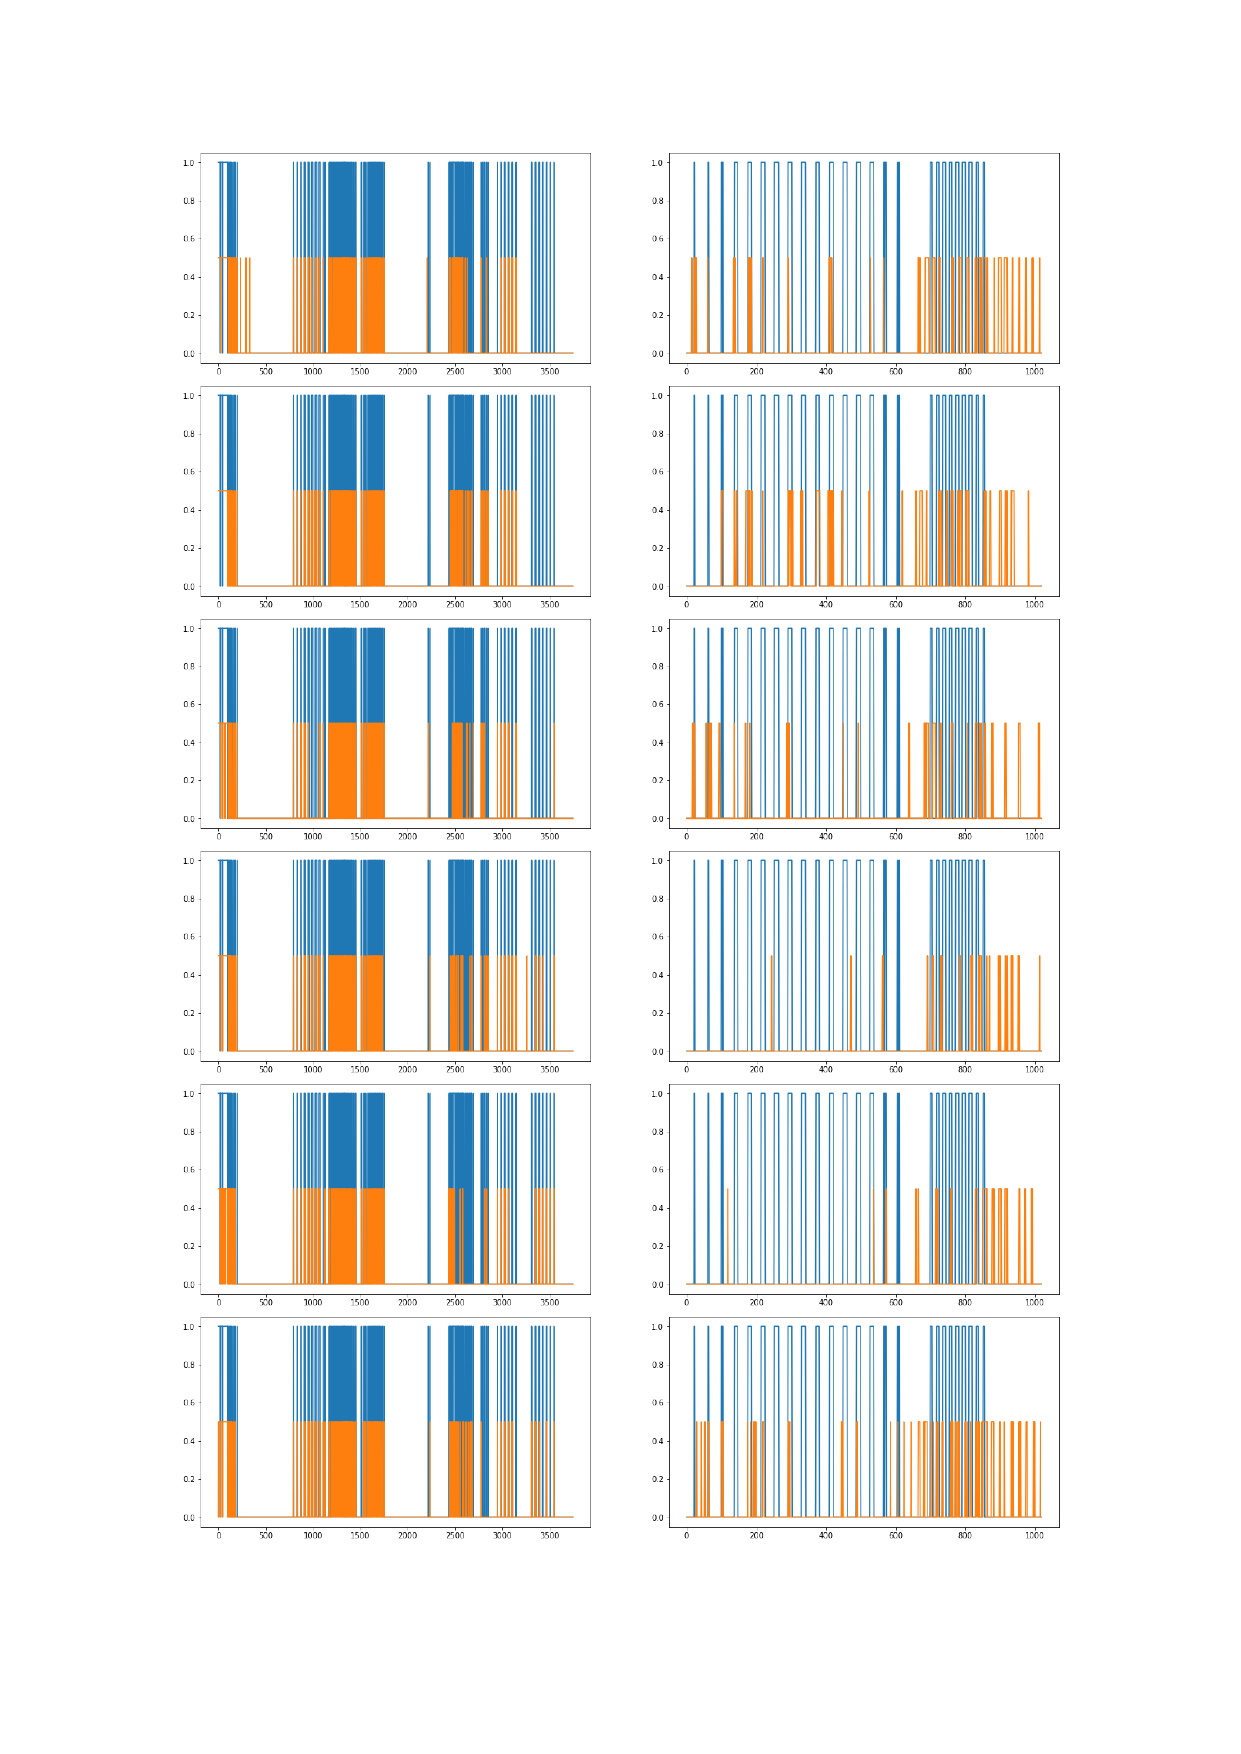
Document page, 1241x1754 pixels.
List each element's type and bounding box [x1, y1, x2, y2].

picture [177, 147, 1063, 1545]
